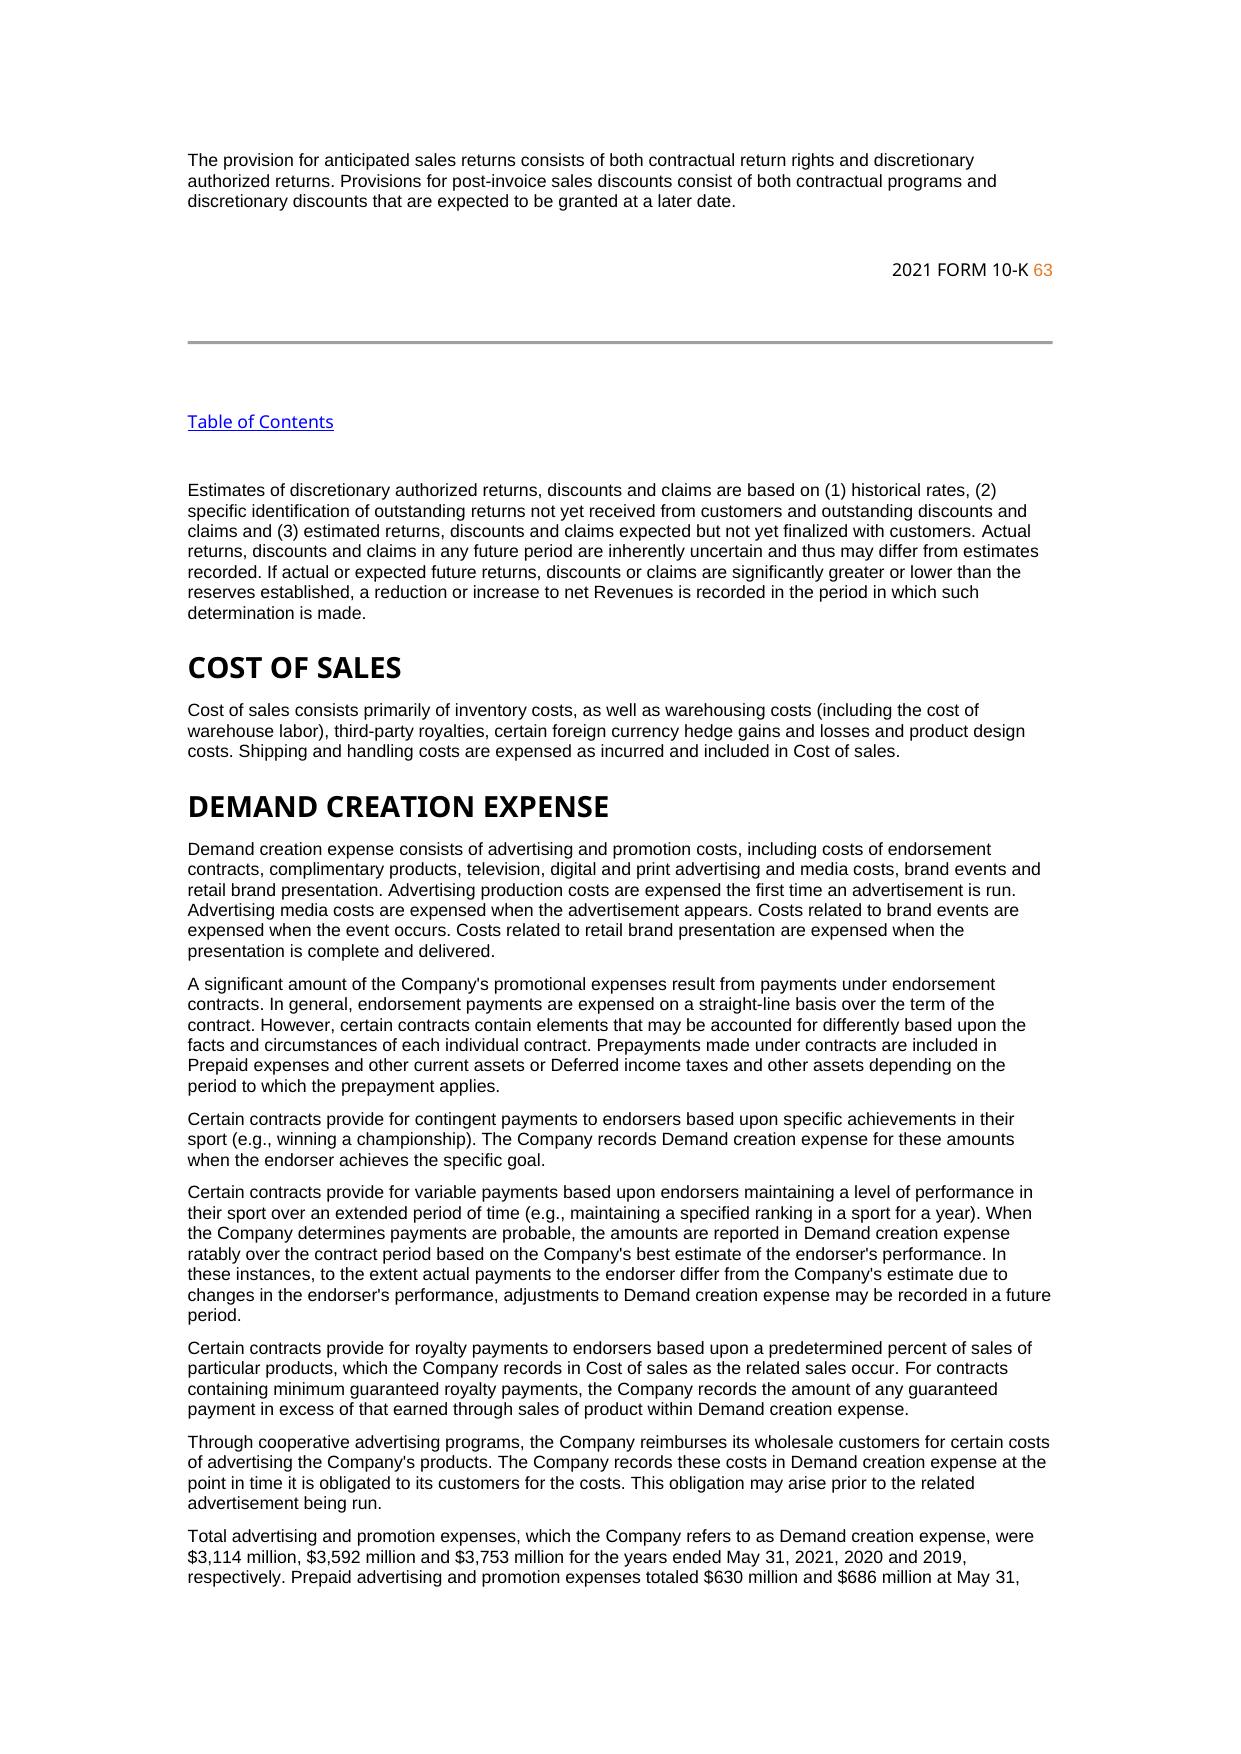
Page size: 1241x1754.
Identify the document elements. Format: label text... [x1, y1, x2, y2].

text Certain contracts provide for variable payments based upon endorsers maintaining a level of performance in their sport over an extended period of time (e.g., maintaining a specified ranking in a sport for a year). When the Company determines payments are probable, the amounts are reported in Demand creation expense ratably over the contract period based on the Company's best estimate of the endorser's performance. In these instances, to the extent actual payments to the endorser differ from the Company's estimate due to changes in the endorser's performance, adjustments to Demand creation expense may be recorded in a future period. [187, 1182, 1053, 1325]
text COST OF SALES [187, 648, 1053, 687]
text Estimates of discretionary authorized returns, discounts and claims are based on (1) historical rates, (2) specific identification of outstanding returns not yet received from customers and outstanding discounts and claims and (3) estimated returns, discounts and claims expected but not yet finalized with customers. Actual returns, discounts and claims in any future period are inherently uncertain and thus may differ from estimates recorded. If actual or expected future returns, discounts or claims are significantly greater or lower than the reserves established, a reduction or increase to net Revenues is recorded in the period in which such determination is made. [187, 480, 1053, 623]
text Demand creation expense consists of advertising and promotion costs, including costs of endorsement contracts, complimentary products, television, digital and print advertising and media costs, brand events and retail brand presentation. Advertising production costs are expensed the first time an advertisement is run. Advertising media costs are expensed when the advertisement appears. Costs related to brand events are expensed when the event occurs. Costs related to retail brand presentation are expensed when the presentation is complete and delivered. [187, 838, 1053, 961]
text 2021 FORM 10-K 63 [187, 258, 1053, 282]
text Certain contracts provide for royalty payments to endorsers based upon a predetermined percent of sales of particular products, which the Company records in Cost of sales as the related sales occur. For contracts containing minimum guaranteed royalty payments, the Company records the amount of any guaranteed payment in excess of that earned through sales of product within Demand creation expense. [187, 1338, 1053, 1419]
text The provision for anticipated sales returns consists of both contractual return rights and discretionary authorized returns. Provisions for post-invoice sales discounts consist of both contractual programs and discretionary discounts that are expected to be granted at a later date. [187, 150, 1053, 211]
text DEMAND CREATION EXPENSE [187, 786, 1053, 826]
text A significant amount of the Company's promotional expenses result from payments under endorsement contracts. In general, endorsement payments are expensed on a straight-line basis over the term of the contract. However, certain contracts contain elements that may be accounted for differently based upon the facts and circumstances of each individual contract. Prepayments made under contracts are included in Prepaid expenses and other current assets or Deferred income taxes and other assets depending on the period to which the prepayment applies. [187, 973, 1053, 1096]
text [187, 1526, 1053, 1587]
text Through cooperative advertising programs, the Company reimburses its wholesale customers for certain costs of advertising the Company's products. The Company records these costs in Demand creation expense at the point in time it is obligated to its customers for the costs. This obligation may arise prior to the related advertisement being run. [187, 1432, 1053, 1513]
text Certain contracts provide for contingent payments to endorsers based upon specific achievements in their sport (e.g., winning a championship). The Company records Demand creation expense for these amounts when the endorser achieves the specific goal. [187, 1108, 1053, 1170]
text Cost of sales consists primarily of inventory costs, as well as warehousing costs (including the cost of warehouse labor), third-party royalties, certain foreign currency hedge gains and losses and product design costs. Shipping and handling costs are expensed as incurred and included in Cost of sales. [187, 700, 1053, 761]
text Table of Contents [187, 409, 1053, 433]
